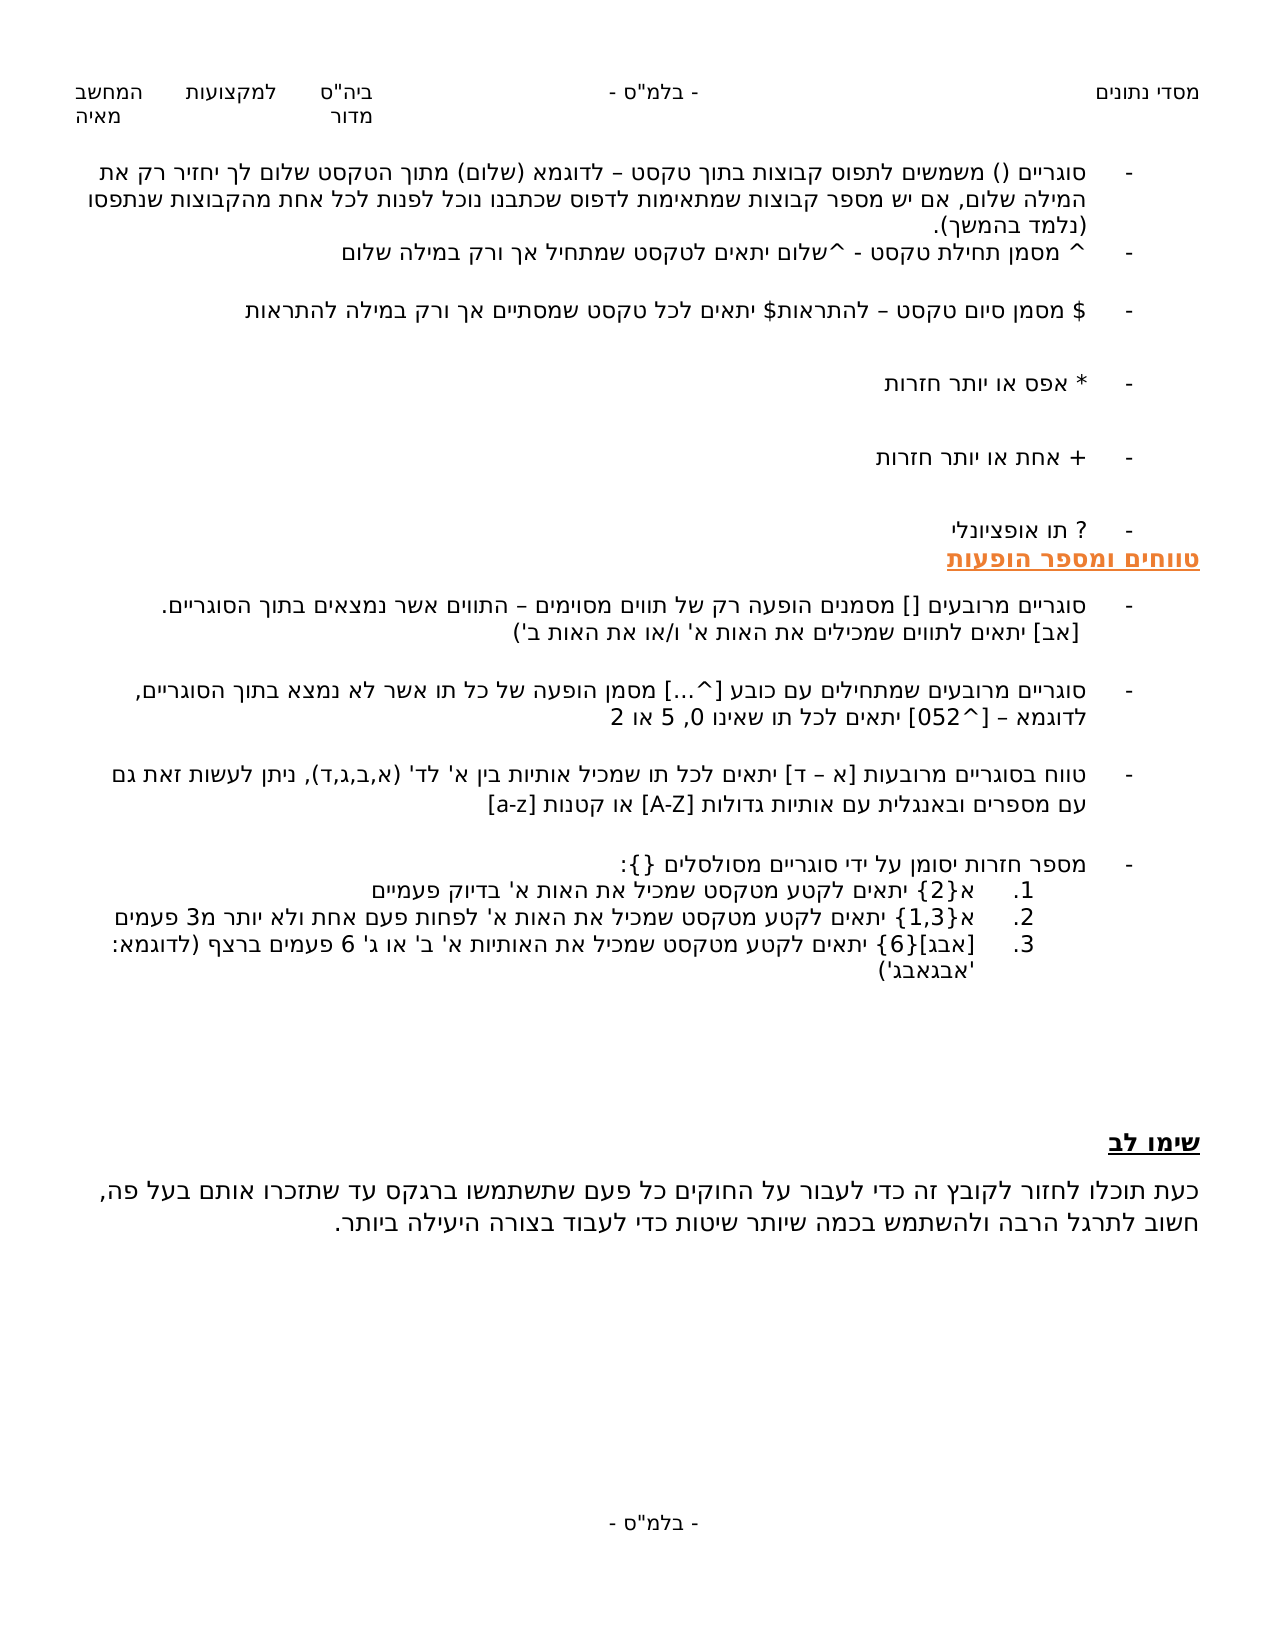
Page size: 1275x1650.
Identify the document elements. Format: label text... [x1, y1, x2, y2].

list ^ מסמן תחילת טקסט - ^שלום יתאים לטקסט שמתחיל אך ורק במילה שלום [75, 239, 1125, 266]
list + אחת או יותר חזרות [75, 444, 1125, 471]
list * אפס או יותר חזרות [75, 371, 1125, 397]
list א{2} יתאים לקטע מטקסט שמכיל את האות א' בדיוק פעמיים [75, 877, 1012, 904]
list טווח בסוגריים מרובעות [א – ד] יתאים לכל תו שמכיל אותיות בין א' לד' (א,ב,ג,ד), ניתן לעשות זאת גם עם מספרים ובאנגלית עם אותיות גדולות [A-Z] או קטנות [a-z] [75, 762, 1125, 819]
text טווחים ומספר הופעות [75, 544, 1200, 573]
text כעת תוכלו לחזור לקובץ זה כדי לעבור על החוקים כל פעם שתשתמשו ברגקס עד שתזכרו אותם בעל פה, חשוב לתרגל הרבה ולהשתמש בכמה שיותר שיטות כדי לעבוד בצורה היעילה ביותר. [75, 1176, 1200, 1237]
list מספר חזרות יסומן על ידי סוגריים מסולסלים {}: [75, 851, 1125, 877]
list ? תו אופציונלי [75, 518, 1125, 544]
list סוגריים () משמשים לתפוס קבוצות בתוך טקסט – לדוגמא (שלום) מתוך הטקסט שלום לך יחזיר רק את המילה שלום, אם יש מספר קבוצות שמתאימות לדפוס שכתבנו נוכל לפנות לכל אחת מהקבוצות שנתפסו (נלמד בהמשך). [75, 159, 1125, 239]
list סוגריים מרובעים [] מסמנים הופעה רק של תווים מסוימים – התווים אשר נמצאים בתוך הסוגריים. [75, 592, 1125, 619]
list [אבג]{6} יתאים לקטע מטקסט שמכיל את האותיות א' ב' או ג' 6 פעמים ברצף (לדוגמא: 'אבגאבג') [75, 931, 1012, 984]
text שימו לב [75, 1128, 1200, 1157]
list א{1,3} יתאים לקטע מטקסט שמכיל את האות א' לפחות פעם אחת ולא יותר מ3 פעמים [75, 904, 1012, 931]
list סוגריים מרובעים שמתחילים עם כובע [^...] מסמן הופעה של כל תו אשר לא נמצא בתוך הסוגריים, לדוגמא – [^052] יתאים לכל תו שאינו 0, 5 או 2 [75, 677, 1125, 730]
list $ מסמן סיום טקסט – להתראות$ יתאים לכל טקסט שמסתיים אך ורק במילה להתראות [75, 297, 1125, 324]
list [אב] יתאים לתווים שמכילים את האות א' ו/או את האות ב') [75, 619, 1087, 646]
